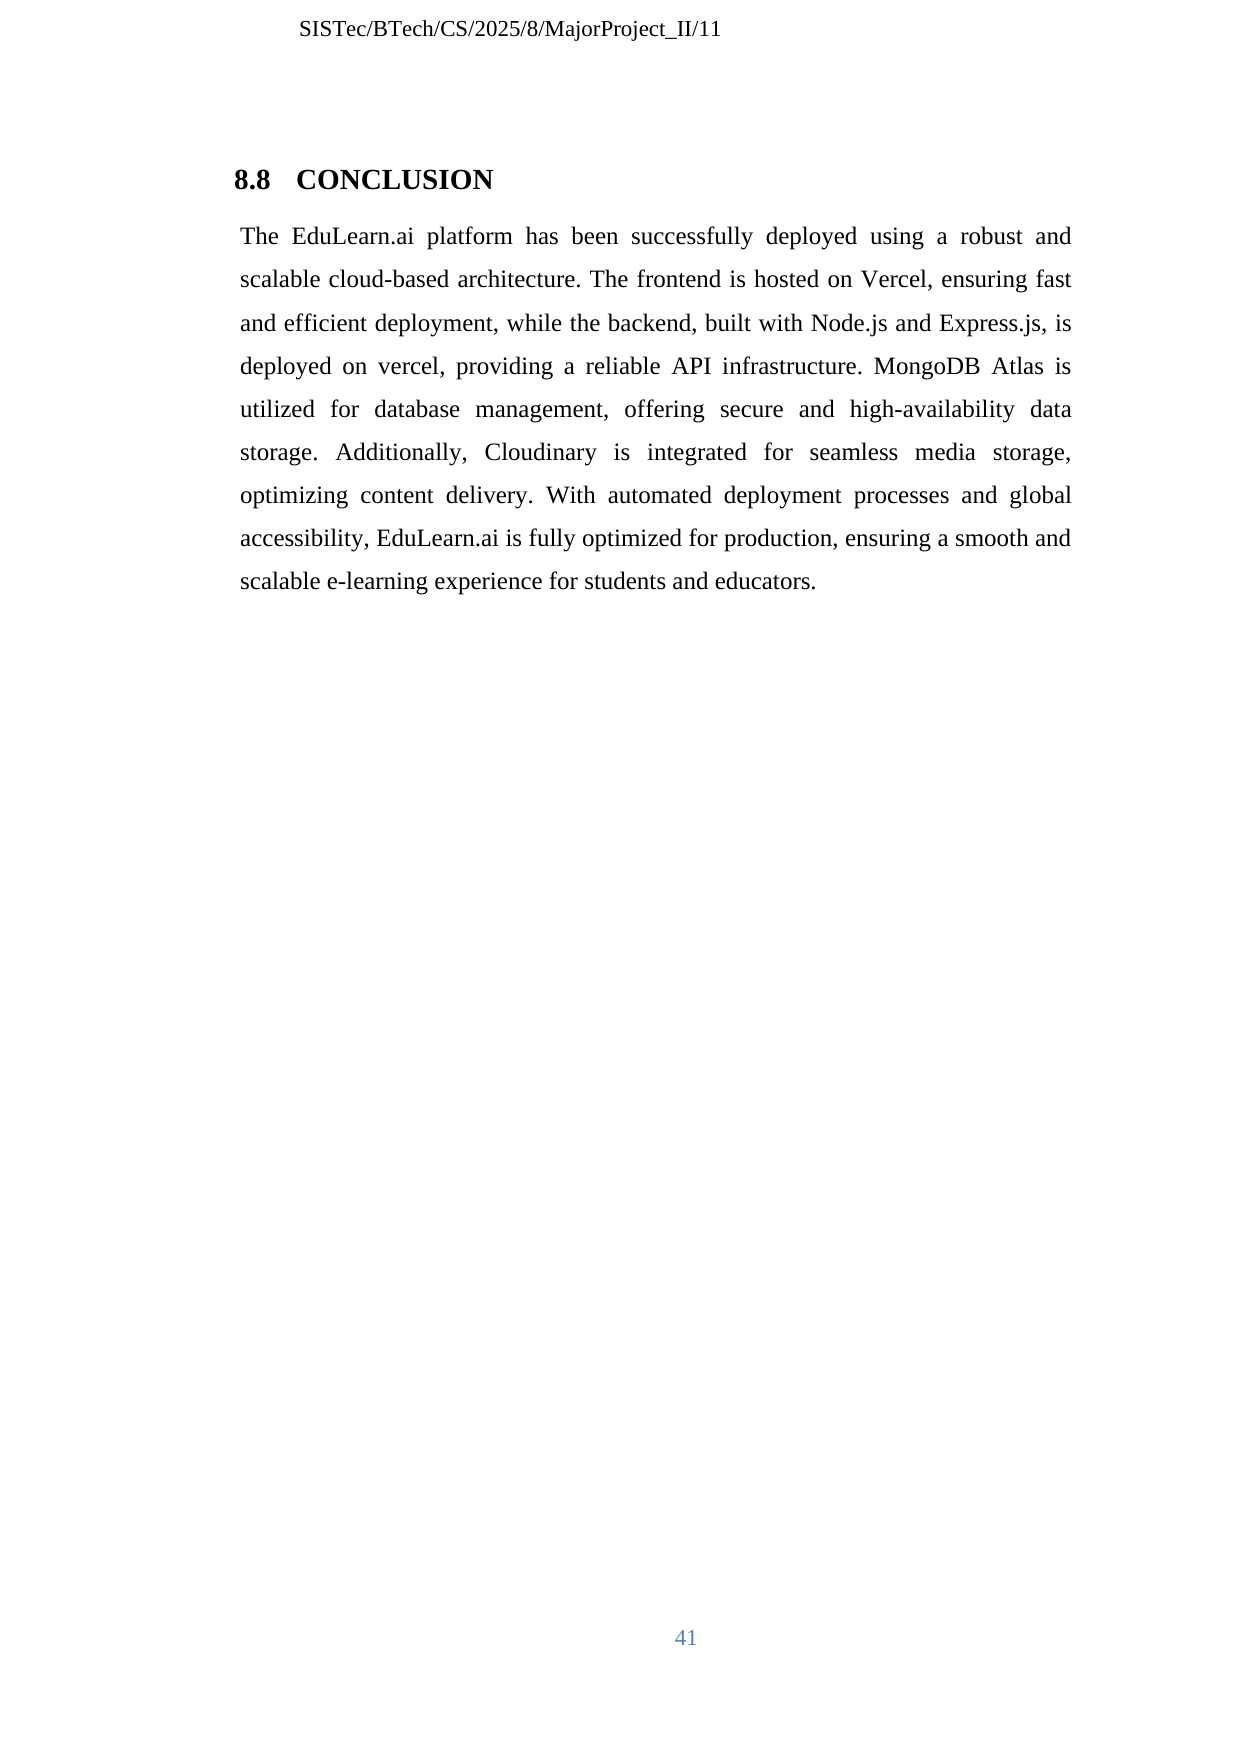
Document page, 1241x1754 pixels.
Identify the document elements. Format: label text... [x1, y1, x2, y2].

subtitle The EduLearn.ai platform has been successfully deployed using a robust and scalable cloud-based architecture. The frontend is hosted on Vercel, ensuring fast and efficient deployment, while the backend, built with Node.js and Express.js, is deployed on vercel, providing a reliable API infrastructure. MongoDB Atlas is utilized for database management, offering secure and high-availability data storage. Additionally, Cloudinary is integrated for seamless media storage, optimizing content delivery. With automated deployment processes and global accessibility, EduLearn.ai is fully optimized for production, ensuring a smooth and scalable e-learning experience for students and educators. [240, 221, 1072, 595]
subtitle CONCLUSION [234, 163, 1072, 196]
